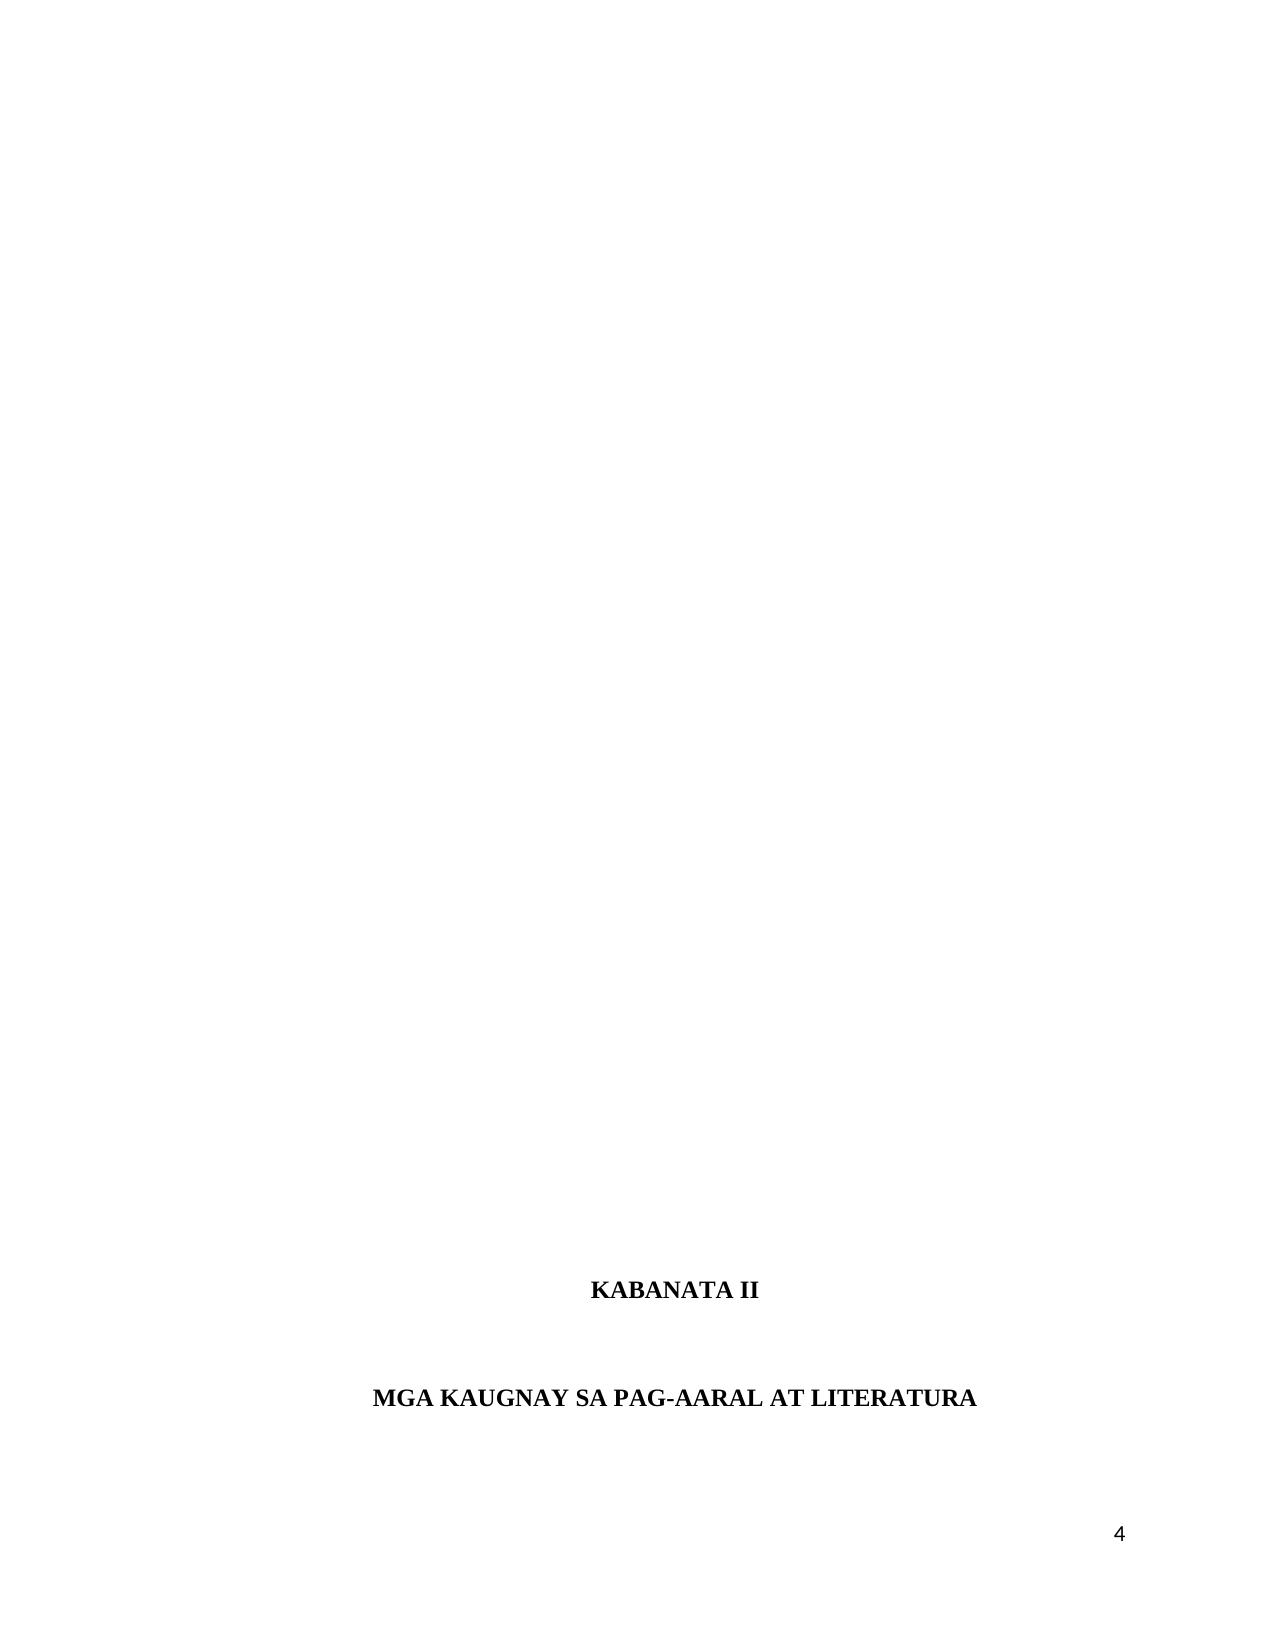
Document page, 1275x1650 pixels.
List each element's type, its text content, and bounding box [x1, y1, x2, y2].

text MGA KAUGNAY SA PAG-AARAL AT LITERATURA [225, 1383, 1125, 1412]
text KABANATA II [225, 1275, 1125, 1304]
